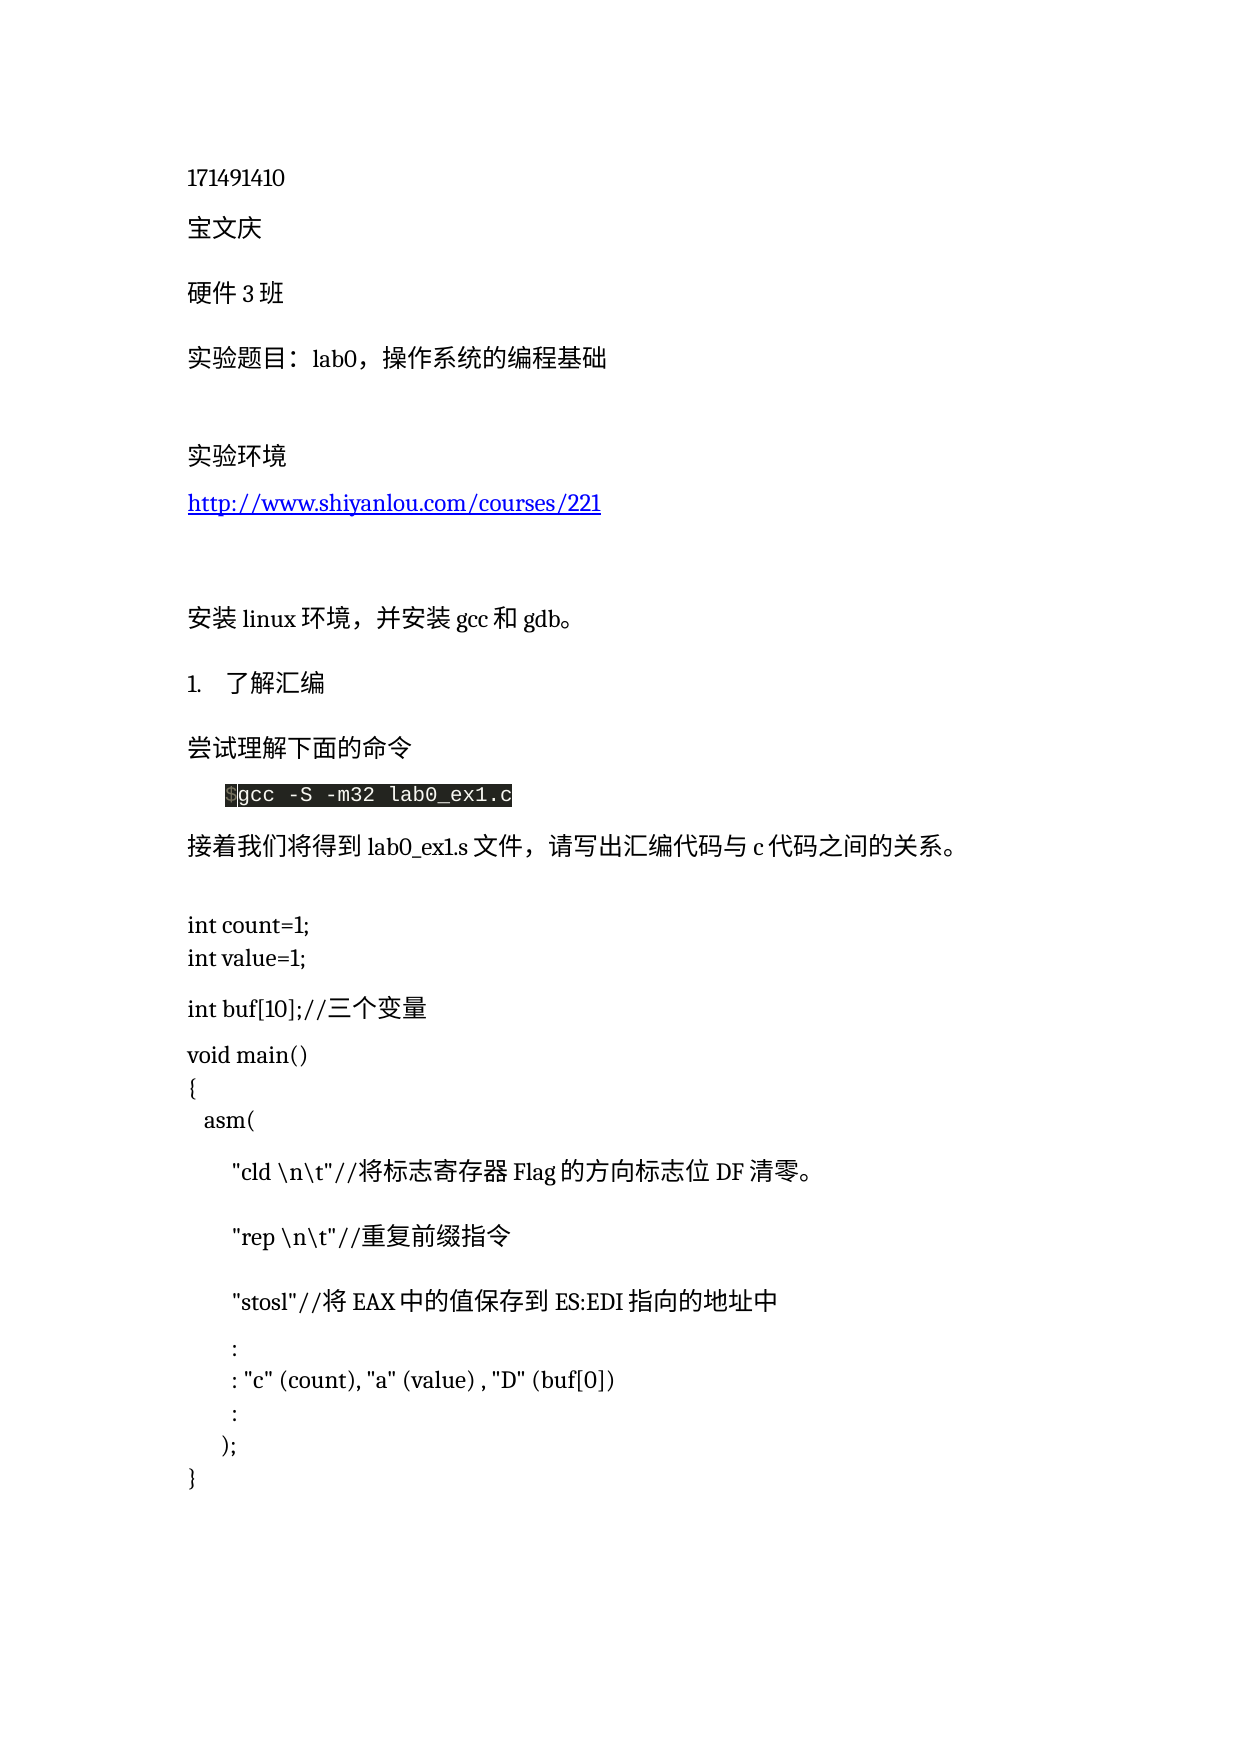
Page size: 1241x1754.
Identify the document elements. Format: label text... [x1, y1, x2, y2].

text 宝文庆 [187, 194, 1053, 259]
text "stosl"//将EAX中的值保存到ES:EDI指向的地址中 [187, 1267, 1053, 1332]
text 实验环境 [187, 422, 1053, 487]
text } [187, 1462, 1053, 1494]
text 171491410 [187, 162, 1053, 194]
text int value=1; [187, 942, 1053, 974]
text "cld \n\t"//将标志寄存器Flag的方向标志位DF清零。 [187, 1137, 1053, 1202]
text 安装linux环境，并安装gcc和gdb。 [187, 584, 1053, 649]
text void main() [187, 1039, 1053, 1072]
text int buf[10];//三个变量 [187, 974, 1053, 1039]
text "rep \n\t"//重复前缀指令 [187, 1202, 1053, 1267]
text { [187, 1072, 1053, 1104]
text 硬件3班 [187, 259, 1053, 324]
text : [187, 1332, 1053, 1364]
text asm( [187, 1104, 1053, 1137]
list $gcc -S -m32 lab0_ex1.c [225, 779, 1053, 812]
text ); [187, 1429, 1053, 1462]
text 尝试理解下面的命令 [187, 714, 1053, 779]
text : [187, 1397, 1053, 1429]
text 实验题目：lab0，操作系统的编程基础 [187, 324, 1053, 389]
text 接着我们将得到lab0_ex1.s文件，请写出汇编代码与c代码之间的关系。 [187, 812, 1053, 877]
list 了解汇编 [187, 649, 1053, 714]
text http://www.shiyanlou.com/courses/221 [187, 487, 1053, 519]
text int count=1; [187, 909, 1053, 942]
text : "c" (count), "a" (value) , "D" (buf[0]) [187, 1364, 1053, 1397]
